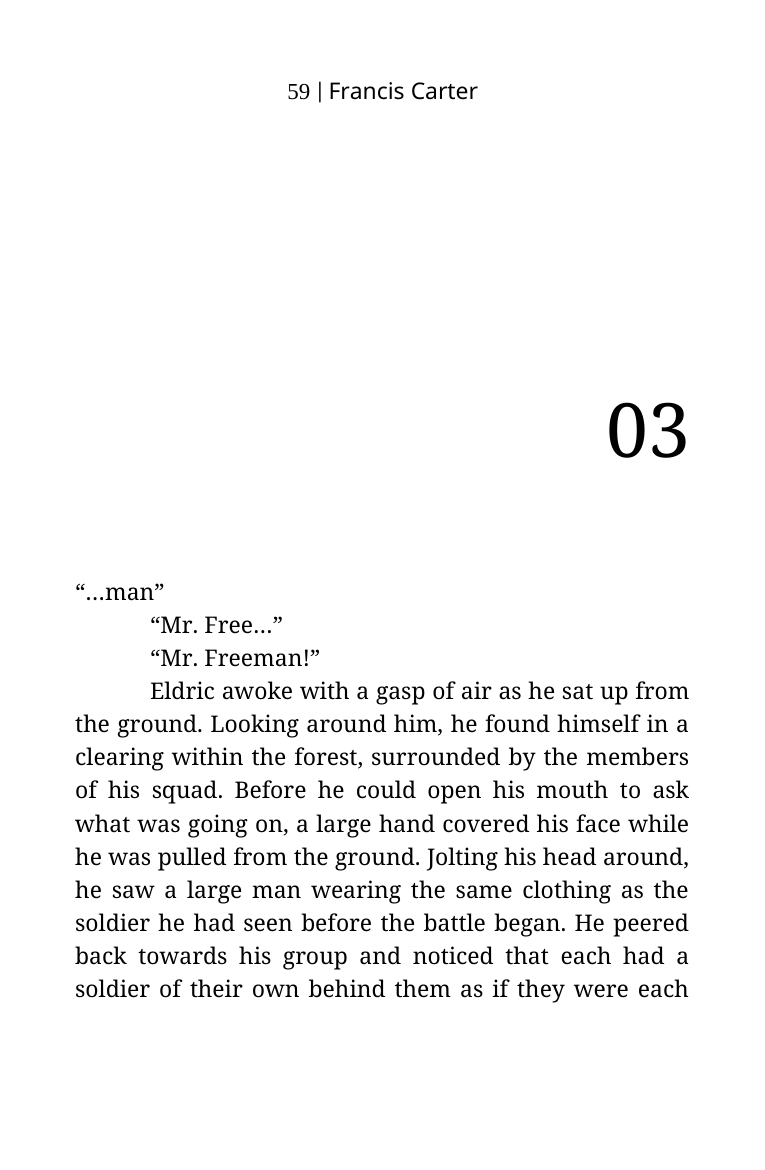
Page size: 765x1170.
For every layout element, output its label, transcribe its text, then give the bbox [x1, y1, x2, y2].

text 03 [75, 377, 690, 479]
text “…man” [75, 576, 690, 607]
text “Mr. Free…” [75, 609, 690, 640]
text “Mr. Freeman!” [75, 642, 690, 673]
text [75, 675, 690, 1004]
